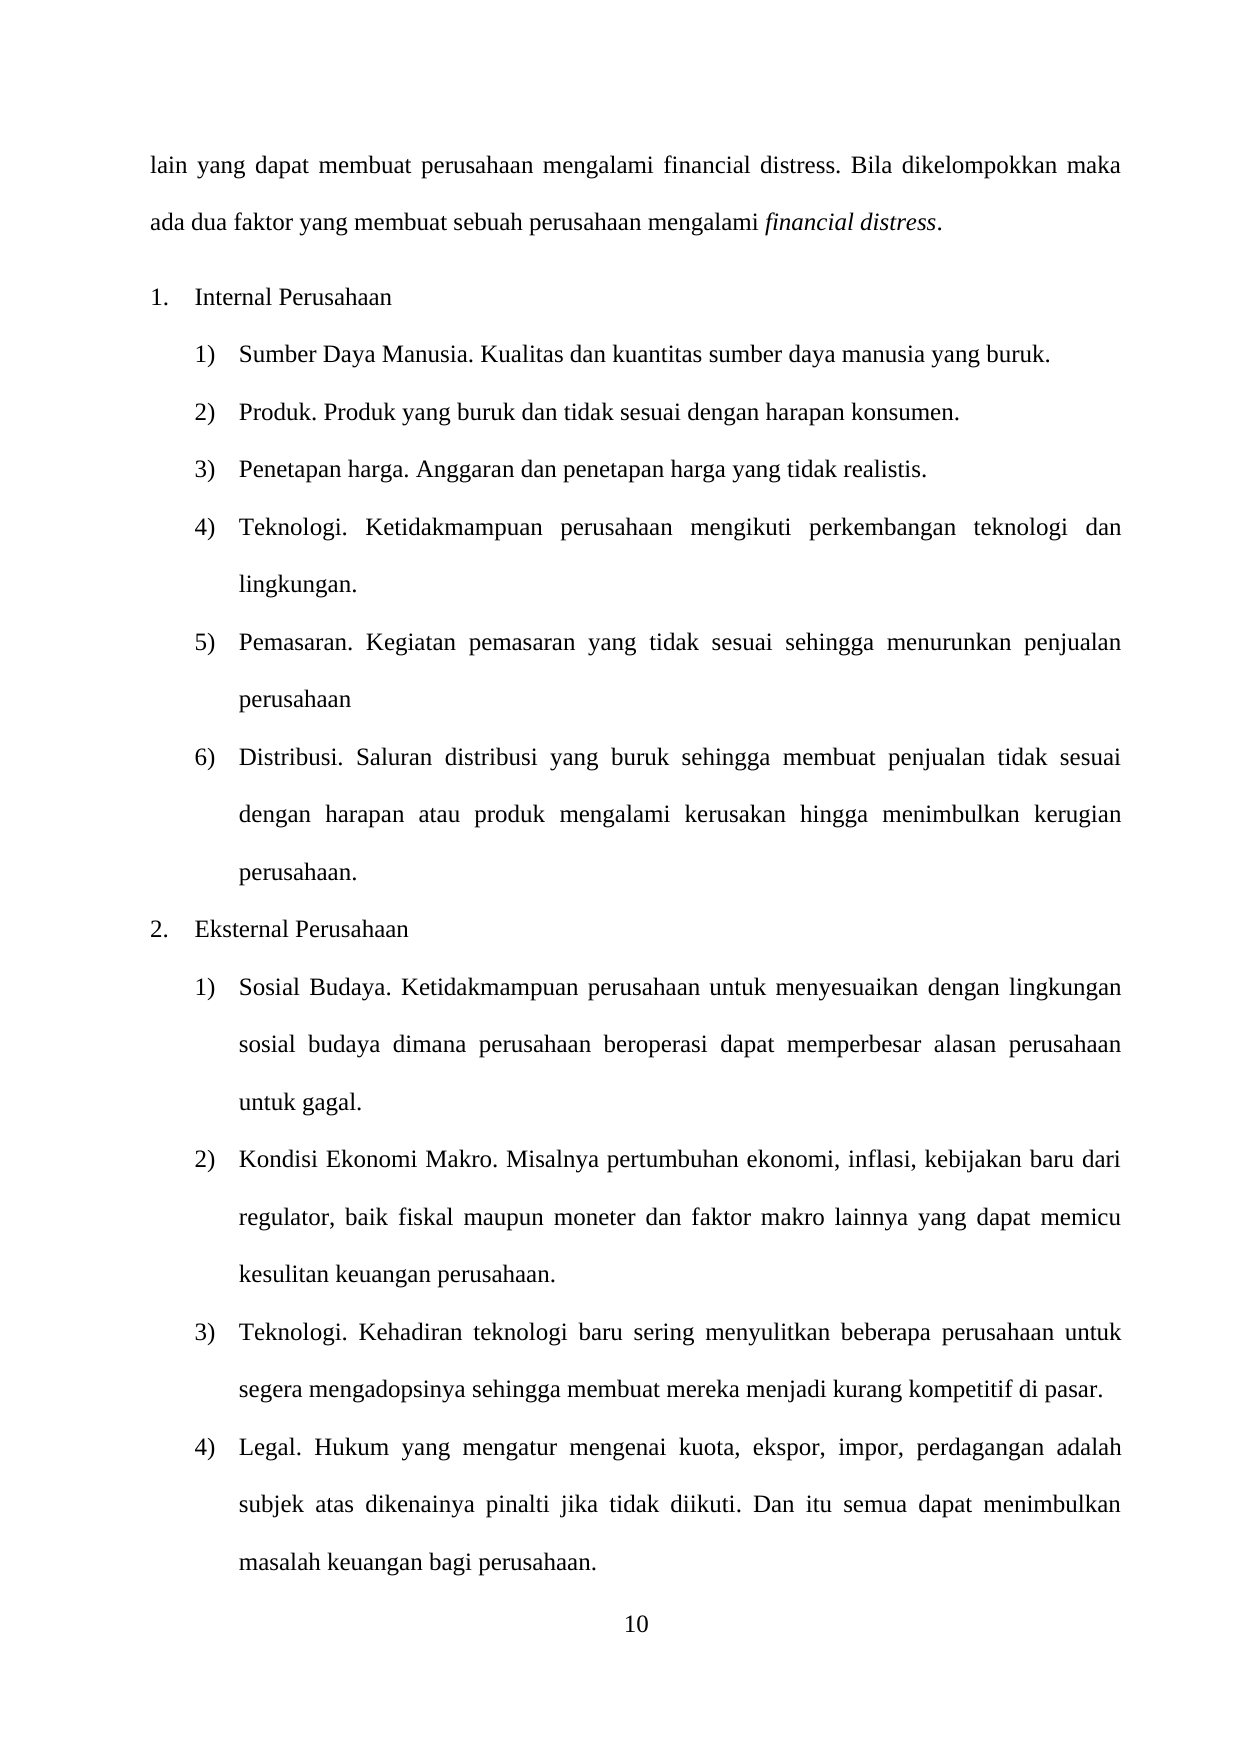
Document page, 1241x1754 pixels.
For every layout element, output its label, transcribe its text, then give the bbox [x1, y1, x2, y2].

list Pemasaran. Kegiatan pemasaran yang tidak sesuai sehingga menurunkan penjualan perusahaan [194, 627, 1122, 713]
list Internal Perusahaan [150, 282, 1122, 310]
list Produk. Produk yang buruk dan tidak sesuai dengan harapan konsumen. [194, 397, 1122, 425]
list Sosial Budaya. Ketidakmampuan perusahaan untuk menyesuaikan dengan lingkungan sosial budaya dimana perusahaan beroperasi dapat memperbesar alasan perusahaan untuk gagal. [194, 972, 1122, 1115]
list Teknologi. Kehadiran teknologi baru sering menyulitkan beberapa perusahaan untuk segera mengadopsinya sehingga membuat mereka menjadi kurang kompetitif di pasar. [194, 1317, 1122, 1403]
list Kondisi Ekonomi Makro. Misalnya pertumbuhan ekonomi, inflasi, kebijakan baru dari regulator, baik fiskal maupun moneter dan faktor makro lainnya yang dapat memicu kesulitan keuangan perusahaan. [194, 1144, 1122, 1288]
list Penetapan harga. Anggaran dan penetapan harga yang tidak realistis. [194, 454, 1122, 483]
list Sumber Daya Manusia. Kualitas dan kuantitas sumber daya manusia yang buruk. [194, 339, 1122, 368]
list Teknologi. Ketidakmampuan perusahaan mengikuti perkembangan teknologi dan lingkungan. [194, 512, 1122, 598]
list Distribusi. Saluran distribusi yang buruk sehingga membuat penjualan tidak sesuai dengan harapan atau produk mengalami kerusakan hingga menimbulkan kerugian perusahaan. [194, 742, 1122, 885]
list Eksternal Perusahaan [150, 914, 1122, 943]
list Legal. Hukum yang mengatur mengenai kuota, ekspor, impor, perdagangan adalah subjek atas dikenainya pinalti jika tidak diikuti. Dan itu semua dapat menimbulkan masalah keuangan bagi perusahaan. [194, 1432, 1122, 1575]
